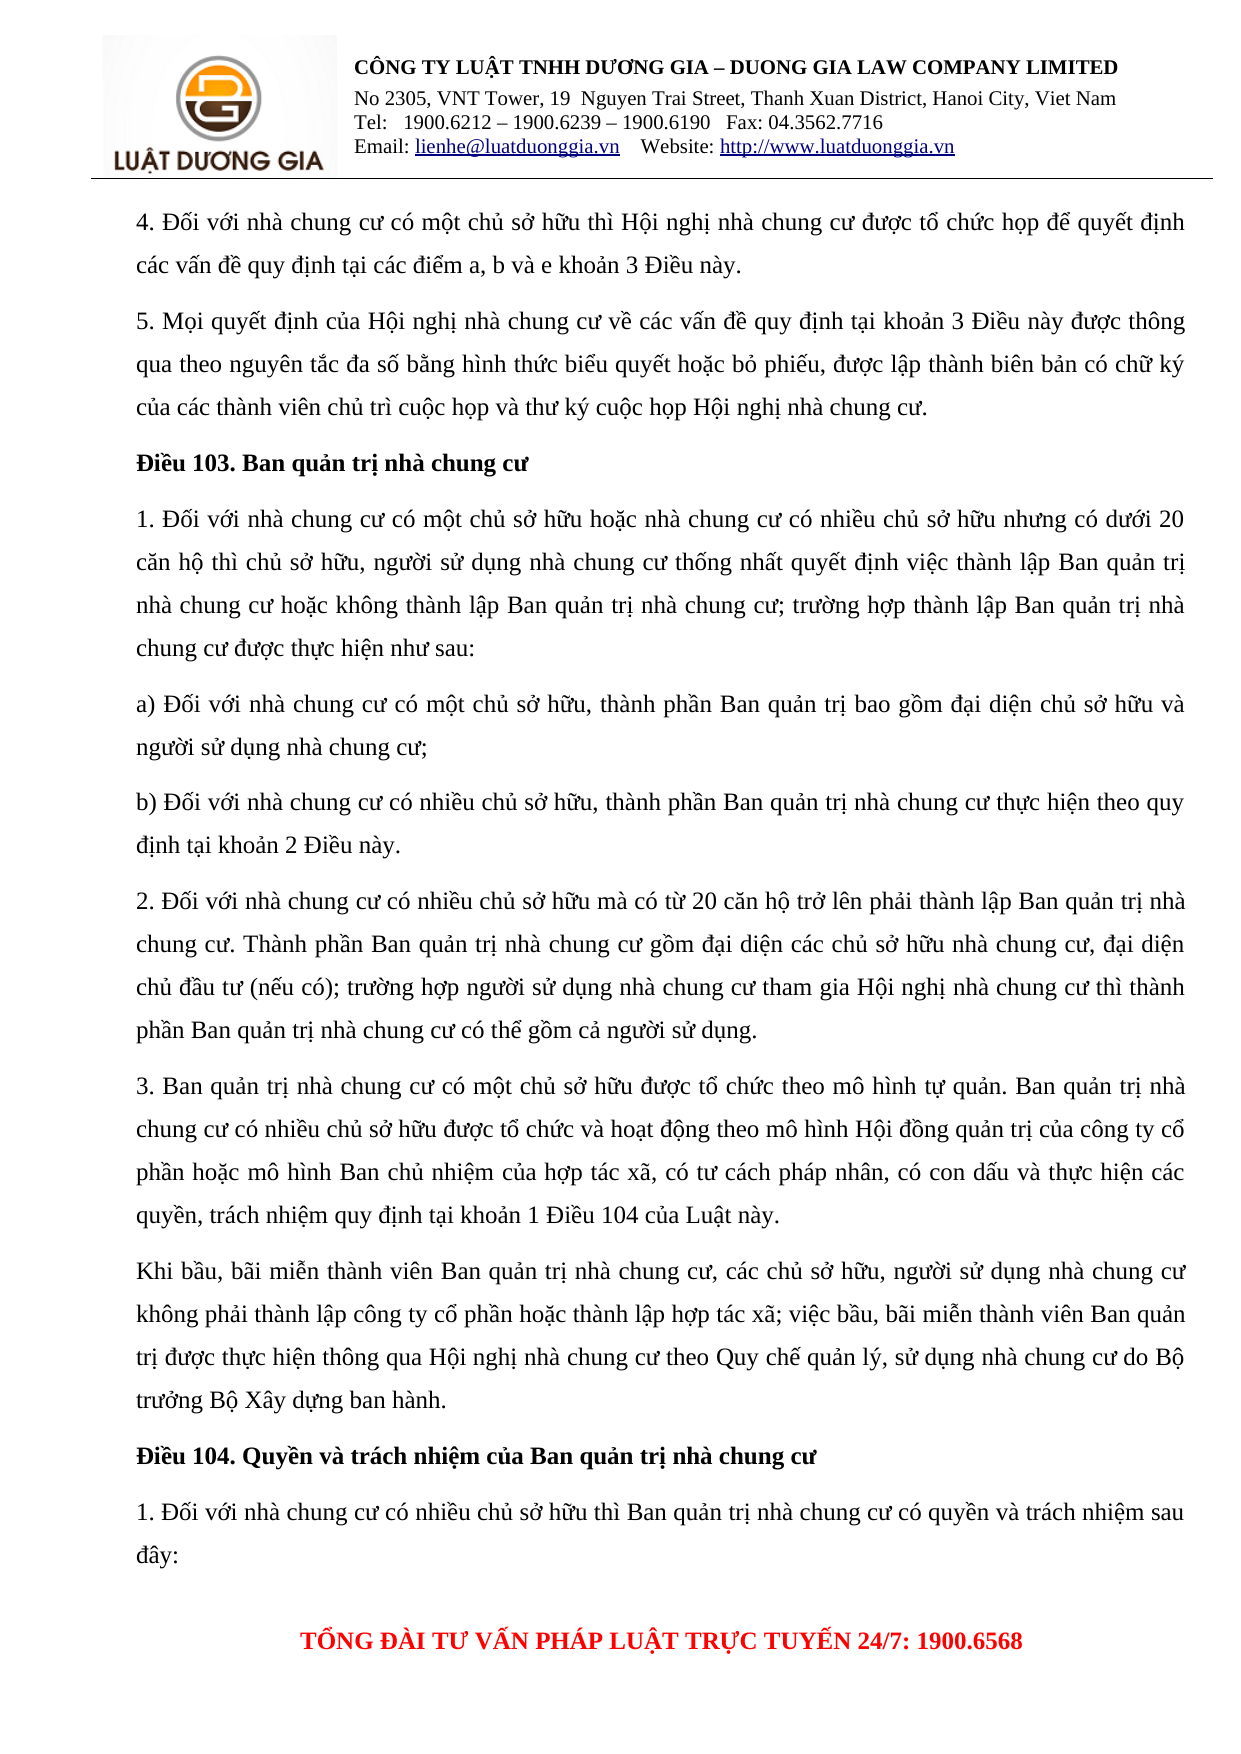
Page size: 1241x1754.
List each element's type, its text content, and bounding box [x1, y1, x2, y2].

text b) Đối với nhà chung cư có nhiều chủ sở hữu, thành phần Ban quản trị nhà chung cư thực hiện theo quy định tại khoản 2 Điều này. [136, 787, 1187, 859]
text 4. Đối với nhà chung cư có một chủ sở hữu thì Hội nghị nhà chung cư được tổ chức họp để quyết định các vấn đề quy định tại các điểm a, b và e khoản 3 Điều này. [136, 207, 1187, 279]
text a) Đối với nhà chung cư có một chủ sở hữu, thành phần Ban quản trị bao gồm đại diện chủ sở hữu và người sử dụng nhà chung cư; [136, 689, 1187, 761]
text 1. Đối với nhà chung cư có một chủ sở hữu hoặc nhà chung cư có nhiều chủ sở hữu nhưng có dưới 20 căn hộ thì chủ sở hữu, người sử dụng nhà chung cư thống nhất quyết định việc thành lập Ban quản trị nhà chung cư hoặc không thành lập Ban quản trị nhà chung cư; trường hợp thành lập Ban quản trị nhà chung cư được thực hiện như sau: [136, 504, 1187, 662]
text 5. Mọi quyết định của Hội nghị nhà chung cư về các vấn đề quy định tại khoản 3 Điều này được thông qua theo nguyên tắc đa số bằng hình thức biểu quyết hoặc bỏ phiếu, được lập thành biên bản có chữ ký của các thành viên chủ trì cuộc họp và thư ký cuộc họp Hội nghị nhà chung cư. [136, 306, 1187, 421]
text Điều 103. Ban quản trị nhà chung cư [136, 448, 1187, 477]
text 1. Đối với nhà chung cư có nhiều chủ sở hữu thì Ban quản trị nhà chung cư có quyền và trách nhiệm sau đây: [136, 1497, 1187, 1569]
text Khi bầu, bãi miễn thành viên Ban quản trị nhà chung cư, các chủ sở hữu, người sử dụng nhà chung cư không phải thành lập công ty cổ phần hoặc thành lập hợp tác xã; việc bầu, bãi miễn thành viên Ban quản trị được thực hiện thông qua Hội nghị nhà chung cư theo Quy chế quản lý, sử dụng nhà chung cư do Bộ trưởng Bộ Xây dựng ban hành. [136, 1256, 1187, 1414]
text 2. Đối với nhà chung cư có nhiều chủ sở hữu mà có từ 20 căn hộ trở lên phải thành lập Ban quản trị nhà chung cư. Thành phần Ban quản trị nhà chung cư gồm đại diện các chủ sở hữu nhà chung cư, đại diện chủ đầu tư (nếu có); trường hợp người sử dụng nhà chung cư tham gia Hội nghị nhà chung cư thì thành phần Ban quản trị nhà chung cư có thể gồm cả người sử dụng. [136, 886, 1187, 1044]
text 3. Ban quản trị nhà chung cư có một chủ sở hữu được tổ chức theo mô hình tự quản. Ban quản trị nhà chung cư có nhiều chủ sở hữu được tổ chức và hoạt động theo mô hình Hội đồng quản trị của công ty cổ phần hoặc mô hình Ban chủ nhiệm của hợp tác xã, có tư cách pháp nhân, có con dấu và thực hiện các quyền, trách nhiệm quy định tại khoản 1 Điều 104 của Luật này. [136, 1071, 1187, 1229]
picture [102, 35, 338, 178]
text Điều 104. Quyền và trách nhiệm của Ban quản trị nhà chung cư [136, 1441, 1187, 1470]
